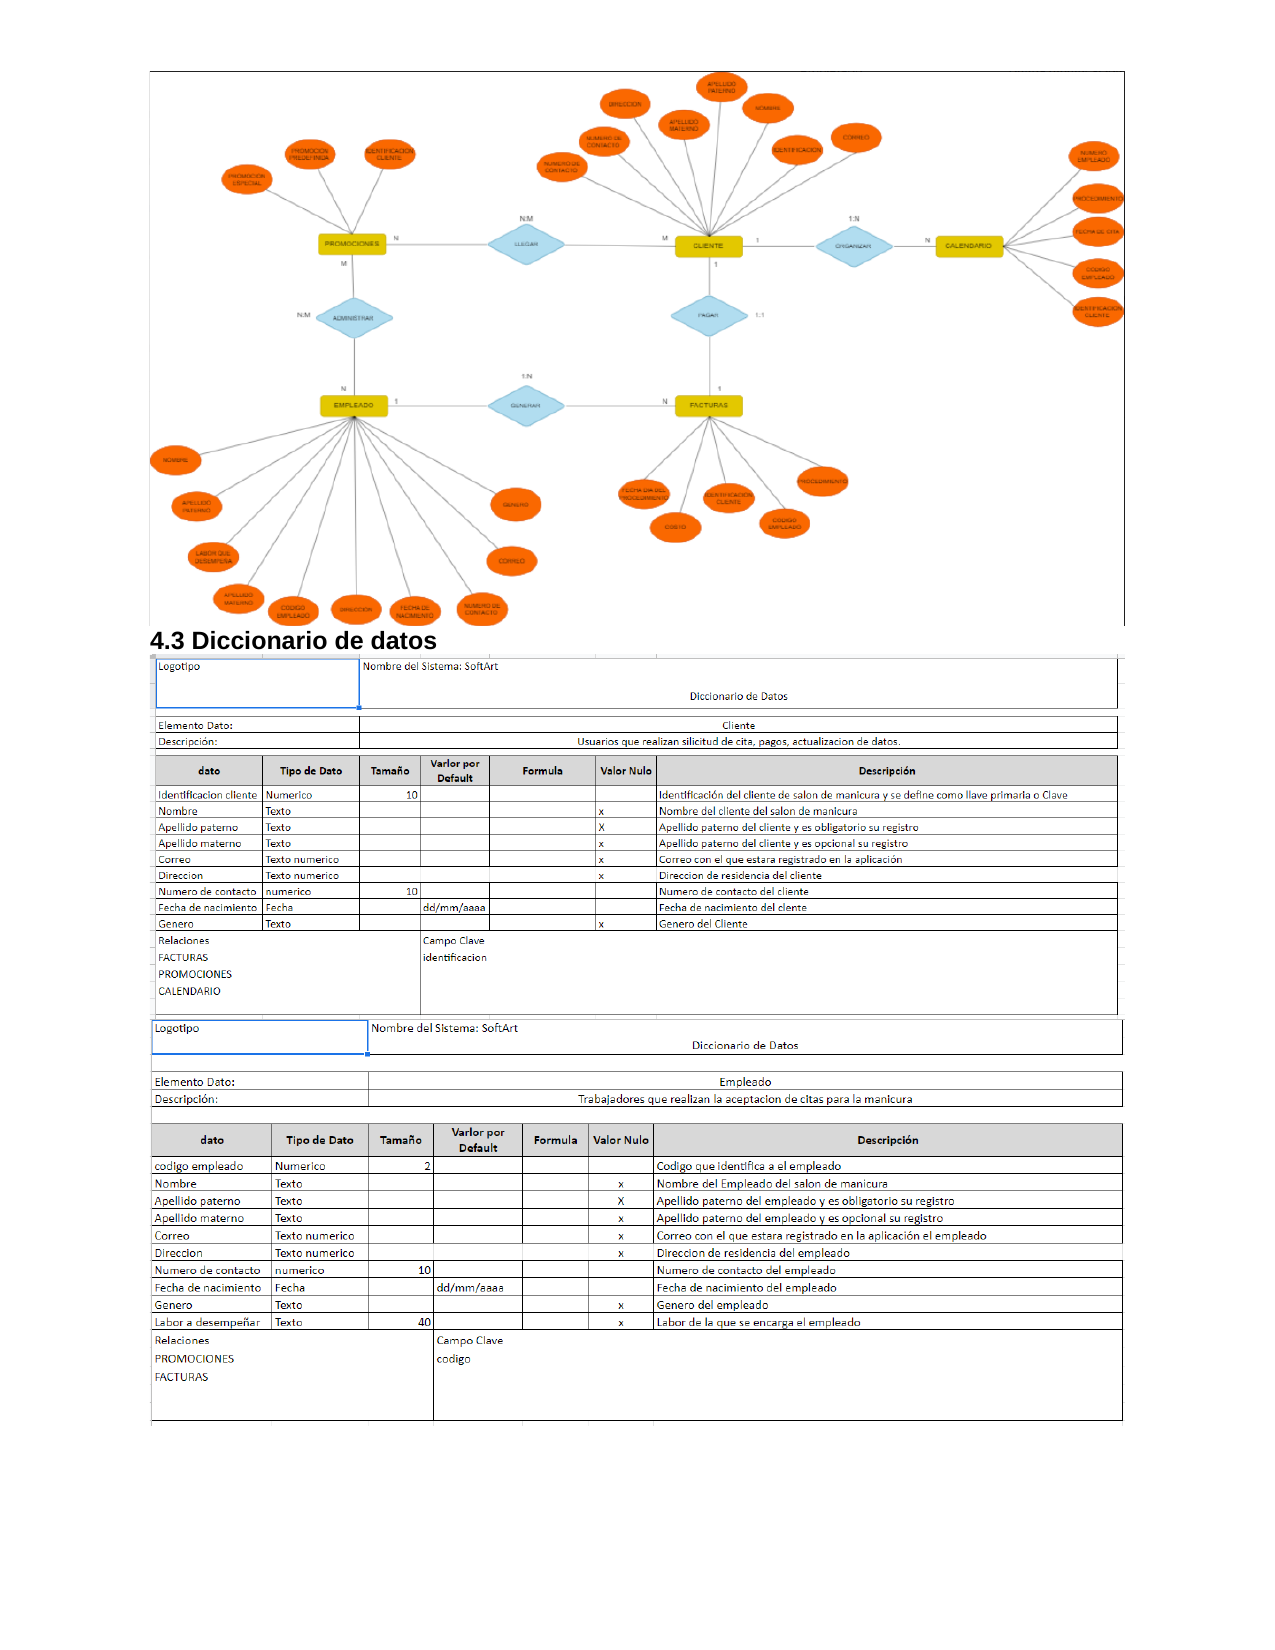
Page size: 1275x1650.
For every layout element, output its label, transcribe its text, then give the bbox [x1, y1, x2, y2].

picture [149, 654, 1125, 1426]
text 4.3 Diccionario de datos [150, 626, 1125, 654]
picture [149, 71, 1125, 626]
